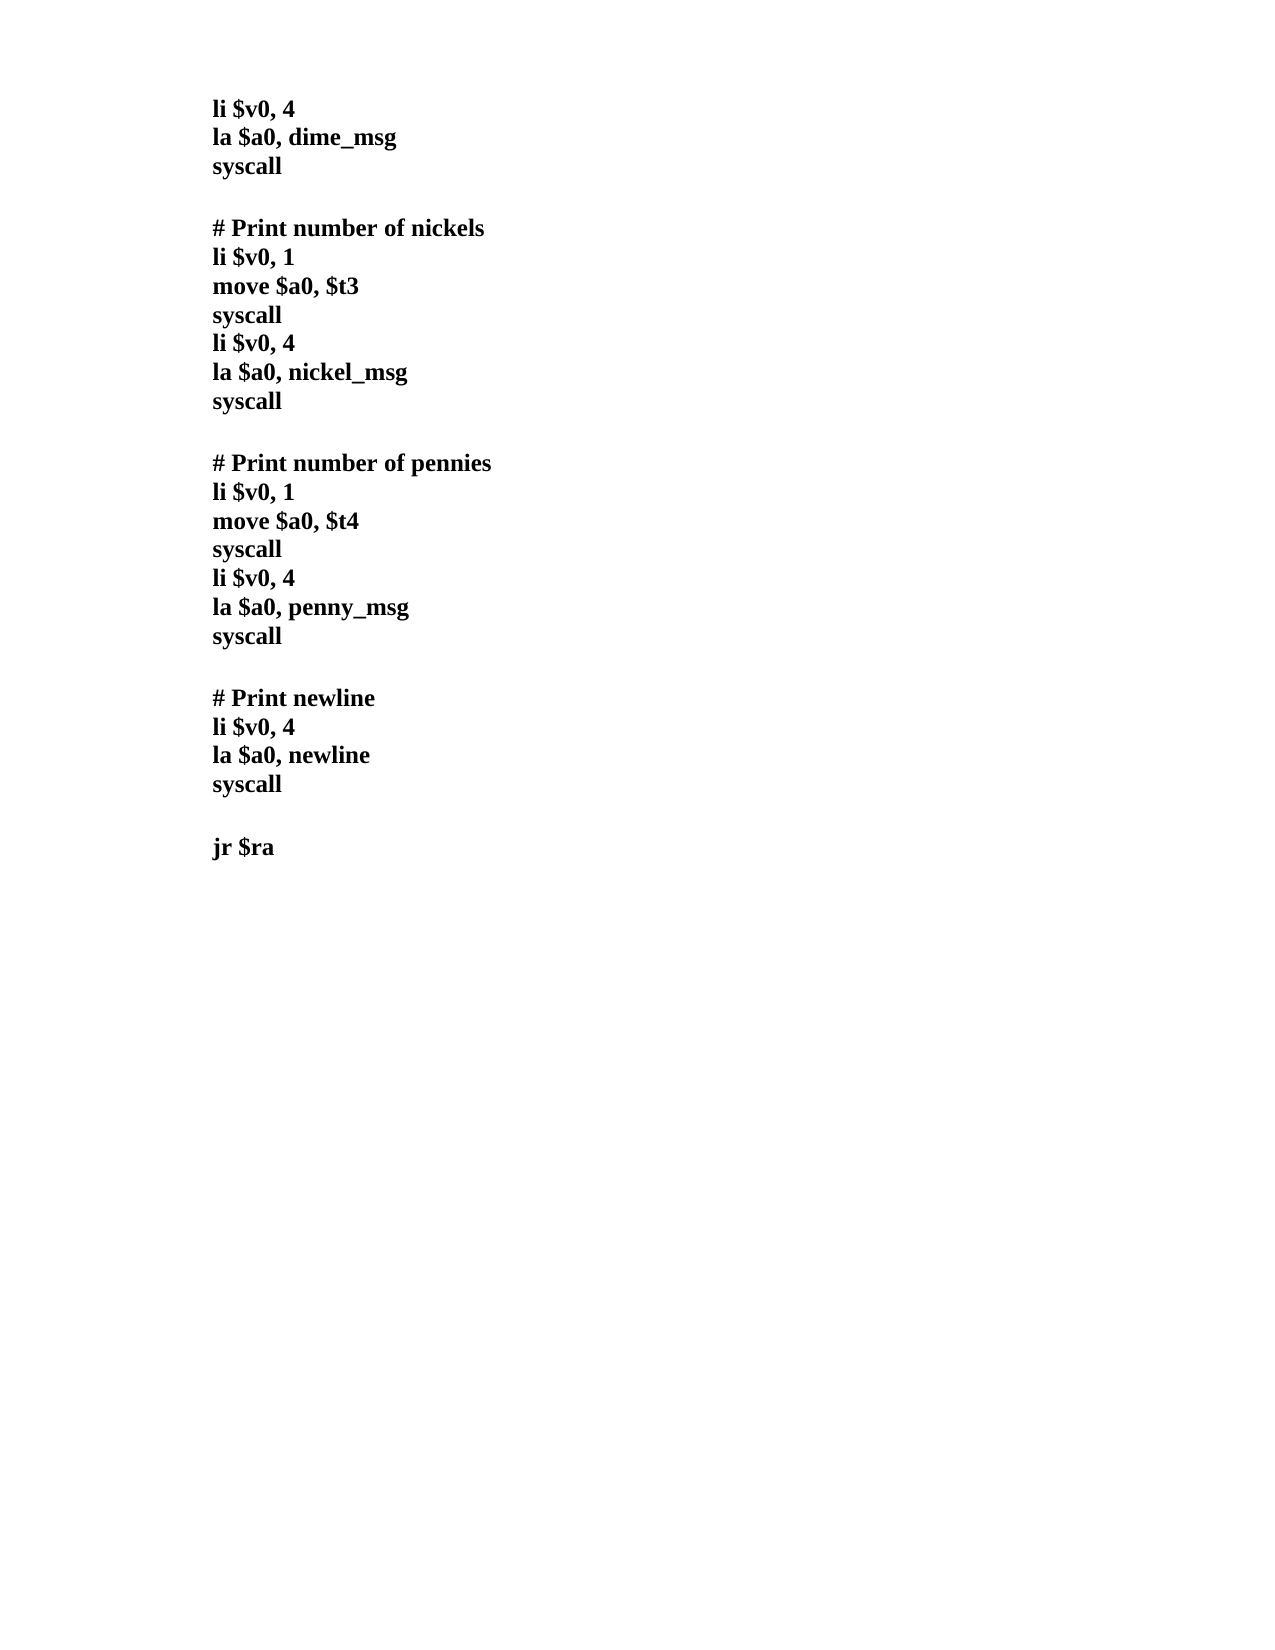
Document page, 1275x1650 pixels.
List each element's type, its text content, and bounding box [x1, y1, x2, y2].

text syscall [187, 534, 1097, 563]
text la $a0, penny_msg [187, 592, 1097, 621]
text # Print number of nickels [187, 213, 1097, 242]
text la $a0, dime_msg [187, 122, 1097, 151]
text li $v0, 1 [187, 242, 1097, 271]
text # Print number of pennies [187, 448, 1097, 477]
text li $v0, 4 [187, 328, 1097, 357]
text syscall [187, 151, 1097, 180]
text move $a0, $t3 [187, 271, 1097, 300]
text syscall [187, 386, 1097, 415]
text syscall [187, 300, 1097, 328]
text li $v0, 1 [187, 477, 1097, 506]
text # Print newline [187, 683, 1097, 712]
text jr $ra [187, 832, 1097, 860]
text syscall [187, 769, 1097, 798]
text syscall [187, 621, 1097, 649]
text li $v0, 4 [187, 94, 1097, 122]
text la $a0, nickel_msg [187, 357, 1097, 386]
text li $v0, 4 [187, 563, 1097, 592]
text move $a0, $t4 [187, 506, 1097, 534]
text la $a0, newline [187, 741, 1097, 769]
text li $v0, 4 [187, 712, 1097, 741]
